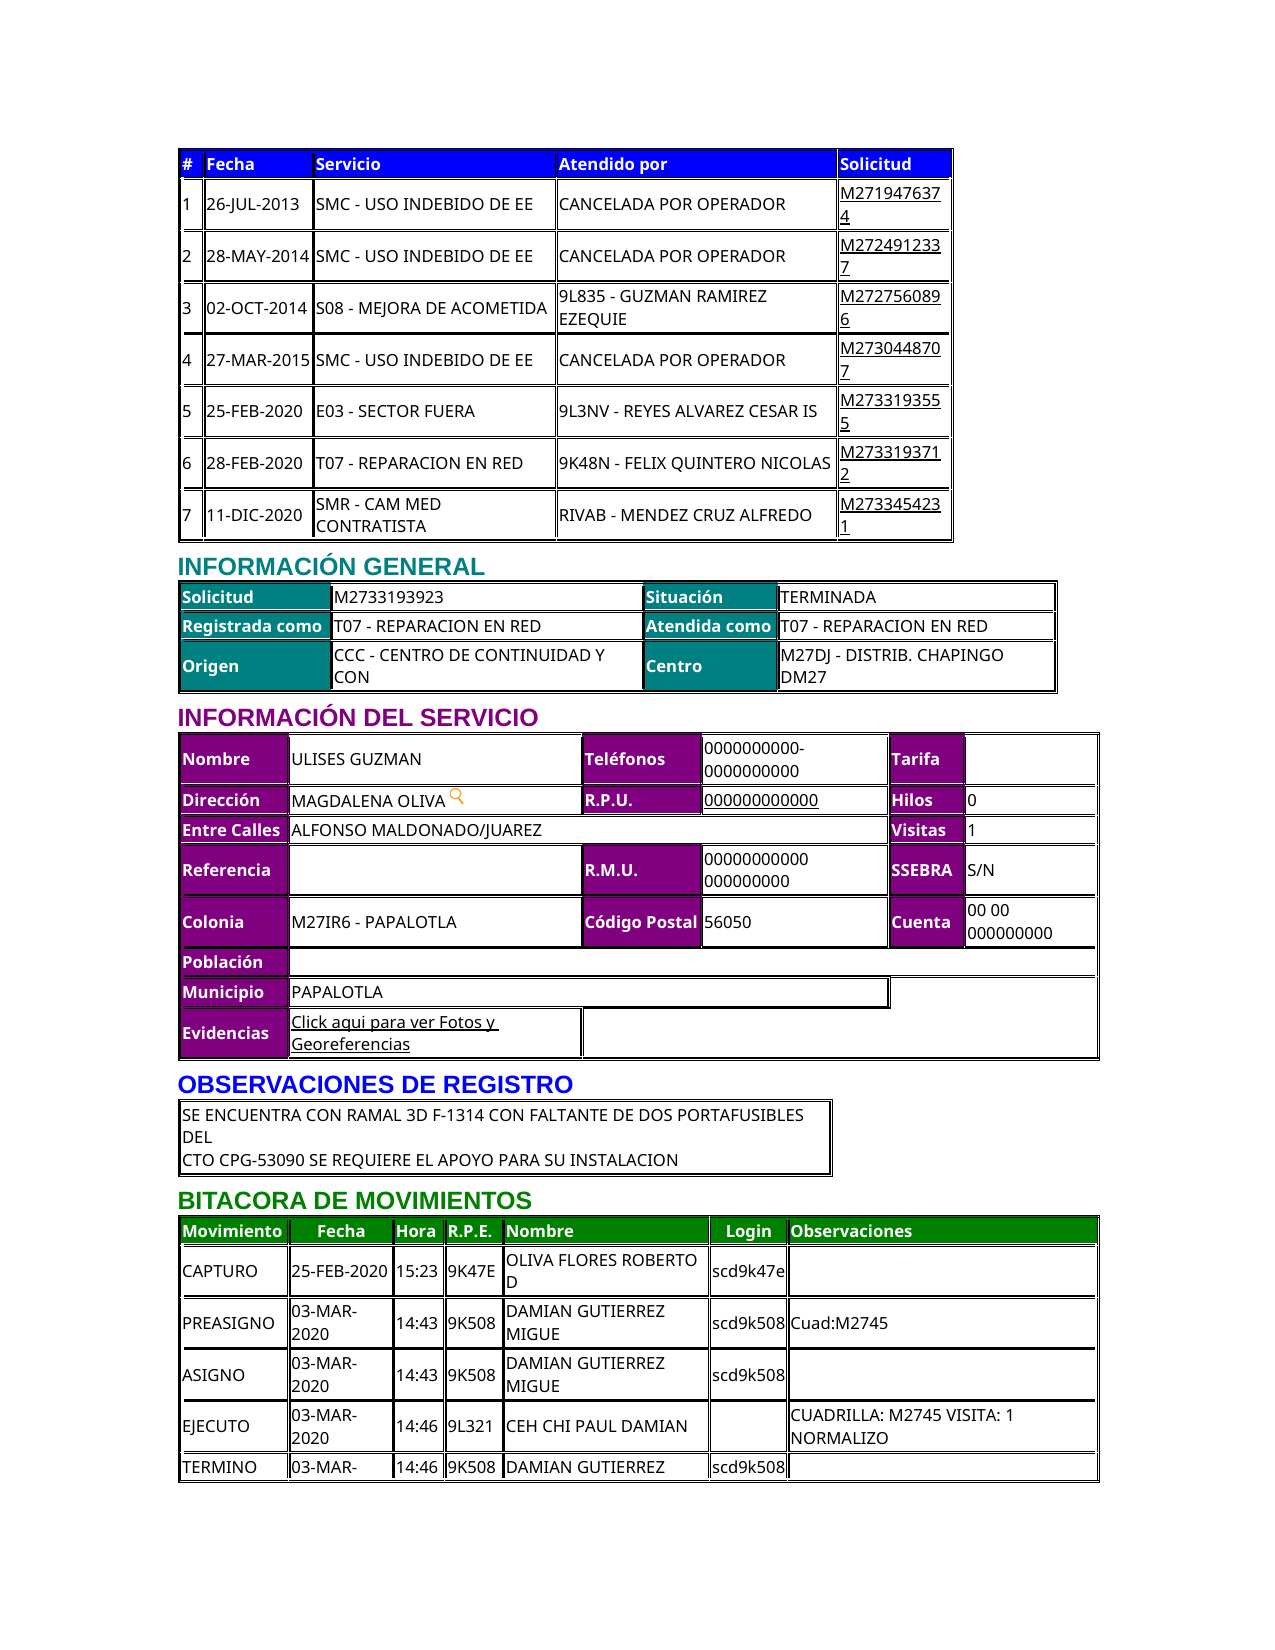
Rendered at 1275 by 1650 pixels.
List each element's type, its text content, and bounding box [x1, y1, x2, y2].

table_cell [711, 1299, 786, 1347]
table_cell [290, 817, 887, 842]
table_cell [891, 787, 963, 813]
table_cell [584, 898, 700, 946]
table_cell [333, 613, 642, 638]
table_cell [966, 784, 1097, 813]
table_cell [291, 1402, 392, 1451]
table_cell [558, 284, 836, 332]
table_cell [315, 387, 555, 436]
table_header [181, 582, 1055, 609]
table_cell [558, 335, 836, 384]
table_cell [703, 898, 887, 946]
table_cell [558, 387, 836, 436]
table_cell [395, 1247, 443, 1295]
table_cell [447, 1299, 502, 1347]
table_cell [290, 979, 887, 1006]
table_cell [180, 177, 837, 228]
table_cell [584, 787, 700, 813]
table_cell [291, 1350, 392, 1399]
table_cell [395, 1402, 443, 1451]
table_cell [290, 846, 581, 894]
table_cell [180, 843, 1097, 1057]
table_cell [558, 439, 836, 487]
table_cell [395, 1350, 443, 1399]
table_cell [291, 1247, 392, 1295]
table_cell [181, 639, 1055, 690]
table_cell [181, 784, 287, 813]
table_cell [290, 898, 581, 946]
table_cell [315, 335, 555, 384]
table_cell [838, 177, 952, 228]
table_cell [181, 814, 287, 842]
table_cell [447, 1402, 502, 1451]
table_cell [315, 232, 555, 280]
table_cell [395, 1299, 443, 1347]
text BITACORA DE MOVIMIENTOS [177, 1186, 1098, 1214]
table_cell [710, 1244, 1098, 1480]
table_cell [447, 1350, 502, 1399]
text OBSERVACIONES DE REGISTRO [177, 1070, 1098, 1099]
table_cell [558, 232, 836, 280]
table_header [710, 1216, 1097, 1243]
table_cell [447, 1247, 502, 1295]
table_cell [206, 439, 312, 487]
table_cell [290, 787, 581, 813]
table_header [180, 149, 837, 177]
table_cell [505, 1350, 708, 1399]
text INFORMACIÓN GENERAL [177, 552, 1098, 580]
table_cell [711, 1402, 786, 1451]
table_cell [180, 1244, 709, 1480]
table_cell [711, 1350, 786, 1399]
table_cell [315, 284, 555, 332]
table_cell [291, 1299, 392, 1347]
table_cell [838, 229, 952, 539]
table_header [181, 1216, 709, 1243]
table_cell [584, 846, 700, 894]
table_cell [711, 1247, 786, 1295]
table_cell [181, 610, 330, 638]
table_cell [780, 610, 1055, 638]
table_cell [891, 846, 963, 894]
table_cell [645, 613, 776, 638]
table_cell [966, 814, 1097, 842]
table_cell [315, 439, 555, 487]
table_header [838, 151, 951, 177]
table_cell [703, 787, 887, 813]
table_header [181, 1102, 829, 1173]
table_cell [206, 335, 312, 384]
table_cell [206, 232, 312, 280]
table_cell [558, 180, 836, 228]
picture [449, 788, 464, 807]
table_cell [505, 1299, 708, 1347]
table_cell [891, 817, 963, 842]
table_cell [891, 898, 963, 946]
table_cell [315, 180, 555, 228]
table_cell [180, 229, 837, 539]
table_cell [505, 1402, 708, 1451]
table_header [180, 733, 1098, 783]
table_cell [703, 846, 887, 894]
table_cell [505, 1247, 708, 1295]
text INFORMACIÓN DEL SERVICIO [177, 703, 1098, 732]
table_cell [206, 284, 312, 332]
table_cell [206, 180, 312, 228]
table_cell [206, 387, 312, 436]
